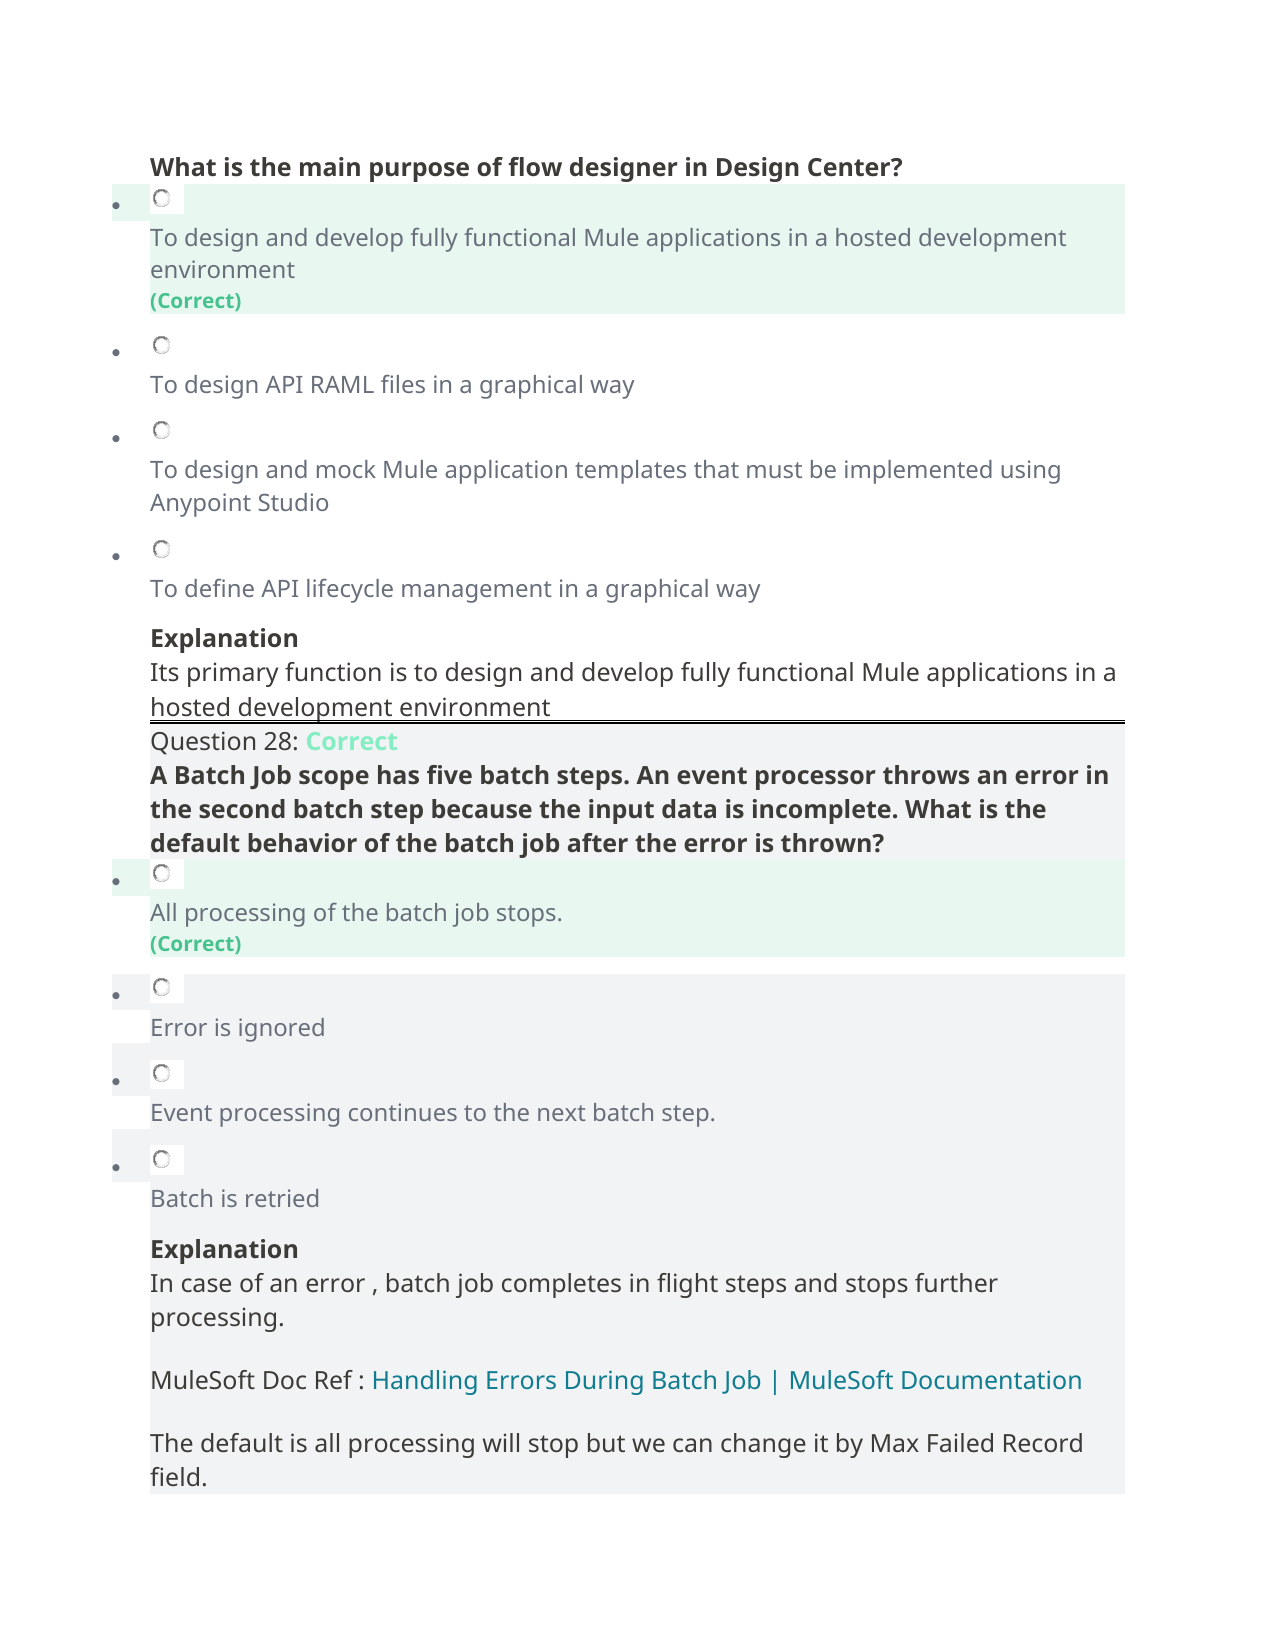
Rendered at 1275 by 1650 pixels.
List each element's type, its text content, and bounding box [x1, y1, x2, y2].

text Question 28: Correct [150, 724, 1125, 757]
text Error is ignored [150, 1010, 1125, 1043]
text A Batch Job scope has five batch steps. An event processor throws an error in the second batch step because the input data is incomplete. What is the default behavior of the batch job after the error is thrown? [150, 757, 1125, 859]
text To design and develop fully functional Mule applications in a hosted development environment [150, 221, 1125, 286]
list ​ [112, 535, 1125, 572]
list ​ [112, 974, 1125, 1010]
text The default is all processing will stop but we can change it by Max Failed Record field. [150, 1426, 1125, 1494]
text (Correct) [150, 929, 1125, 957]
list ​ [112, 859, 1125, 896]
text Batch is retried [150, 1182, 1125, 1214]
text Its primary function is to design and develop fully functional Mule applications in a hosted development environment [150, 655, 1125, 720]
list ​ [112, 331, 1125, 367]
list ​ [112, 184, 1125, 221]
text To define API lifecycle management in a graphical way [150, 572, 1125, 604]
text Explanation [150, 621, 1125, 655]
text Event processing continues to the next batch step. [150, 1096, 1125, 1129]
text (Correct) [150, 286, 1125, 314]
list ​ [112, 417, 1125, 453]
list ​ [112, 1145, 1125, 1182]
text MuleSoft Doc Ref : Handling Errors During Batch Job | MuleSoft Documentation [150, 1363, 1125, 1397]
text All processing of the batch job stops. [150, 896, 1125, 929]
text Explanation [150, 1231, 1125, 1265]
list ​ [112, 1059, 1125, 1096]
text To design API RAML files in a graphical way [150, 367, 1125, 400]
text To design and mock Mule application templates that must be implemented using Anypoint Studio [150, 453, 1125, 518]
text In case of an error , batch job completes in flight steps and stops further processing. [150, 1265, 1125, 1333]
text What is the main purpose of flow designer in Design Center? [150, 150, 1125, 184]
